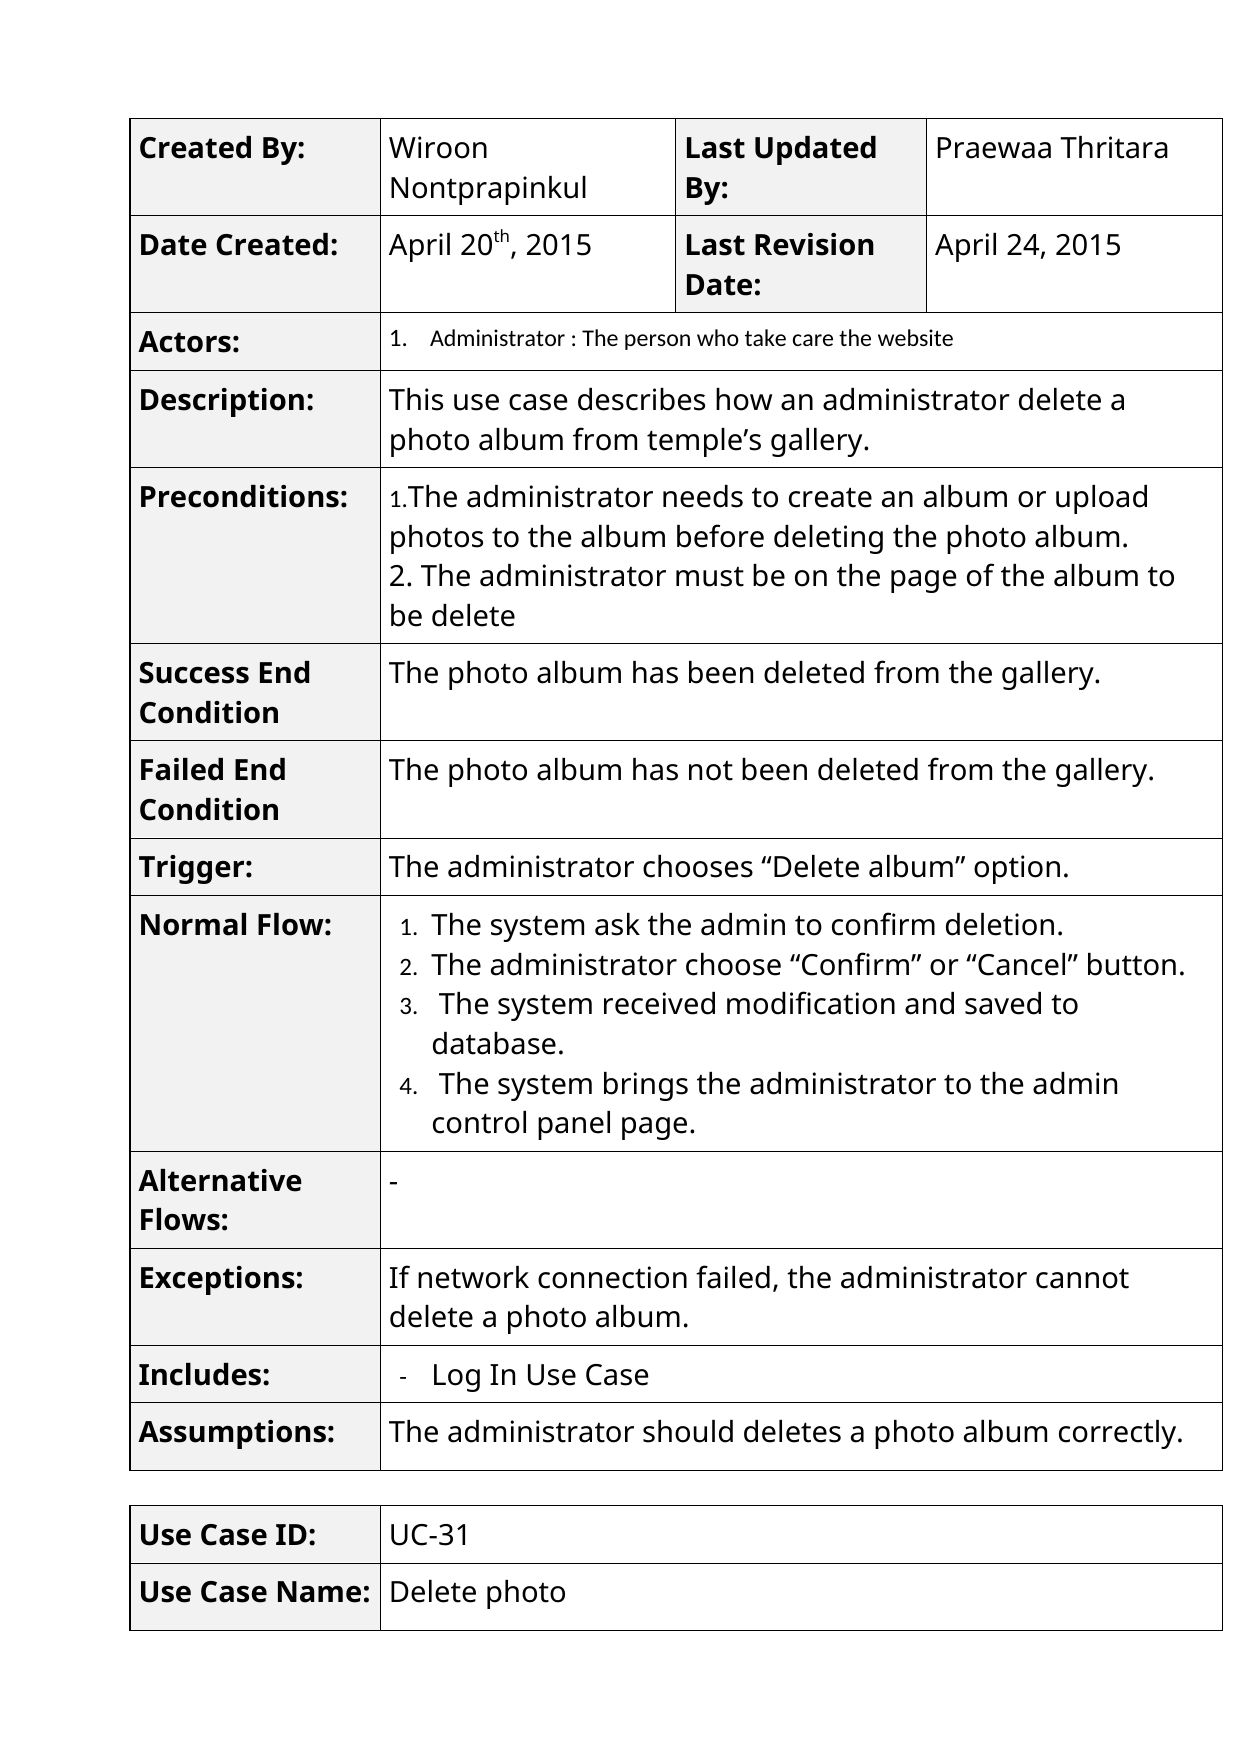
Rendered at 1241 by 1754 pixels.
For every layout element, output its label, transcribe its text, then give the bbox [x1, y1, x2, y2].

table_cell April 20th, 2015 [381, 216, 675, 312]
table_cell Alternative Flows: [131, 1152, 380, 1248]
table_cell Success End Condition [131, 644, 380, 740]
table_cell Trigger: [131, 839, 380, 895]
table_cell Praewaa Thritara [927, 119, 1222, 215]
table_cell Log In Use Case [381, 1346, 1222, 1402]
table_cell Wiroon Nontprapinkul [381, 119, 675, 215]
table_cell This use case describes how an administrator delete a photo album from temple’s gallery. [381, 371, 1222, 467]
table_cell Exceptions: [131, 1249, 380, 1345]
table_cell Assumptions: [131, 1403, 380, 1470]
table_cell April 24, 2015 [927, 216, 1222, 312]
table_cell The administrator chooses “Delete album” option. [381, 839, 1222, 895]
table_cell Normal Flow: [131, 896, 380, 1151]
table_cell Includes: [131, 1346, 380, 1402]
table_cell The photo album has been deleted from the gallery. [381, 644, 1222, 740]
table_cell Actors: [131, 313, 380, 370]
table_cell Use Case Name: [131, 1564, 380, 1630]
table_header UC-31 [381, 1506, 1222, 1562]
table_header Use Case ID: [131, 1506, 380, 1562]
table_cell The photo album has not been deleted from the gallery. [381, 741, 1222, 837]
table_cell Delete photo [381, 1564, 1222, 1630]
table_cell Failed End Condition [131, 741, 380, 837]
table_cell Description: [131, 371, 380, 467]
table_cell Last Revision Date: [676, 216, 926, 312]
table_cell - [381, 1152, 1222, 1248]
table_cell 1.The administrator needs to create an album or upload photos to the album before deleting the photo album. 2. The administrator must be on the page of the album to be delete [381, 468, 1222, 643]
table_cell If network connection failed, the administrator cannot delete a photo album. [381, 1249, 1222, 1345]
table_cell The administrator should deletes a photo album correctly. [381, 1403, 1222, 1470]
table_cell Preconditions: [131, 468, 380, 643]
table_cell The system ask the admin to confirm deletion. The administrator choose “Confirm” or “Cancel” button. The system received modification and saved to database. The system brings the administrator to the admin control panel page. [381, 896, 1222, 1151]
table_cell Date Created: [131, 216, 380, 312]
table_cell Last Updated By: [676, 119, 926, 215]
table_cell Created By: [131, 119, 380, 215]
table_cell Administrator : The person who take care the website [381, 313, 1222, 370]
